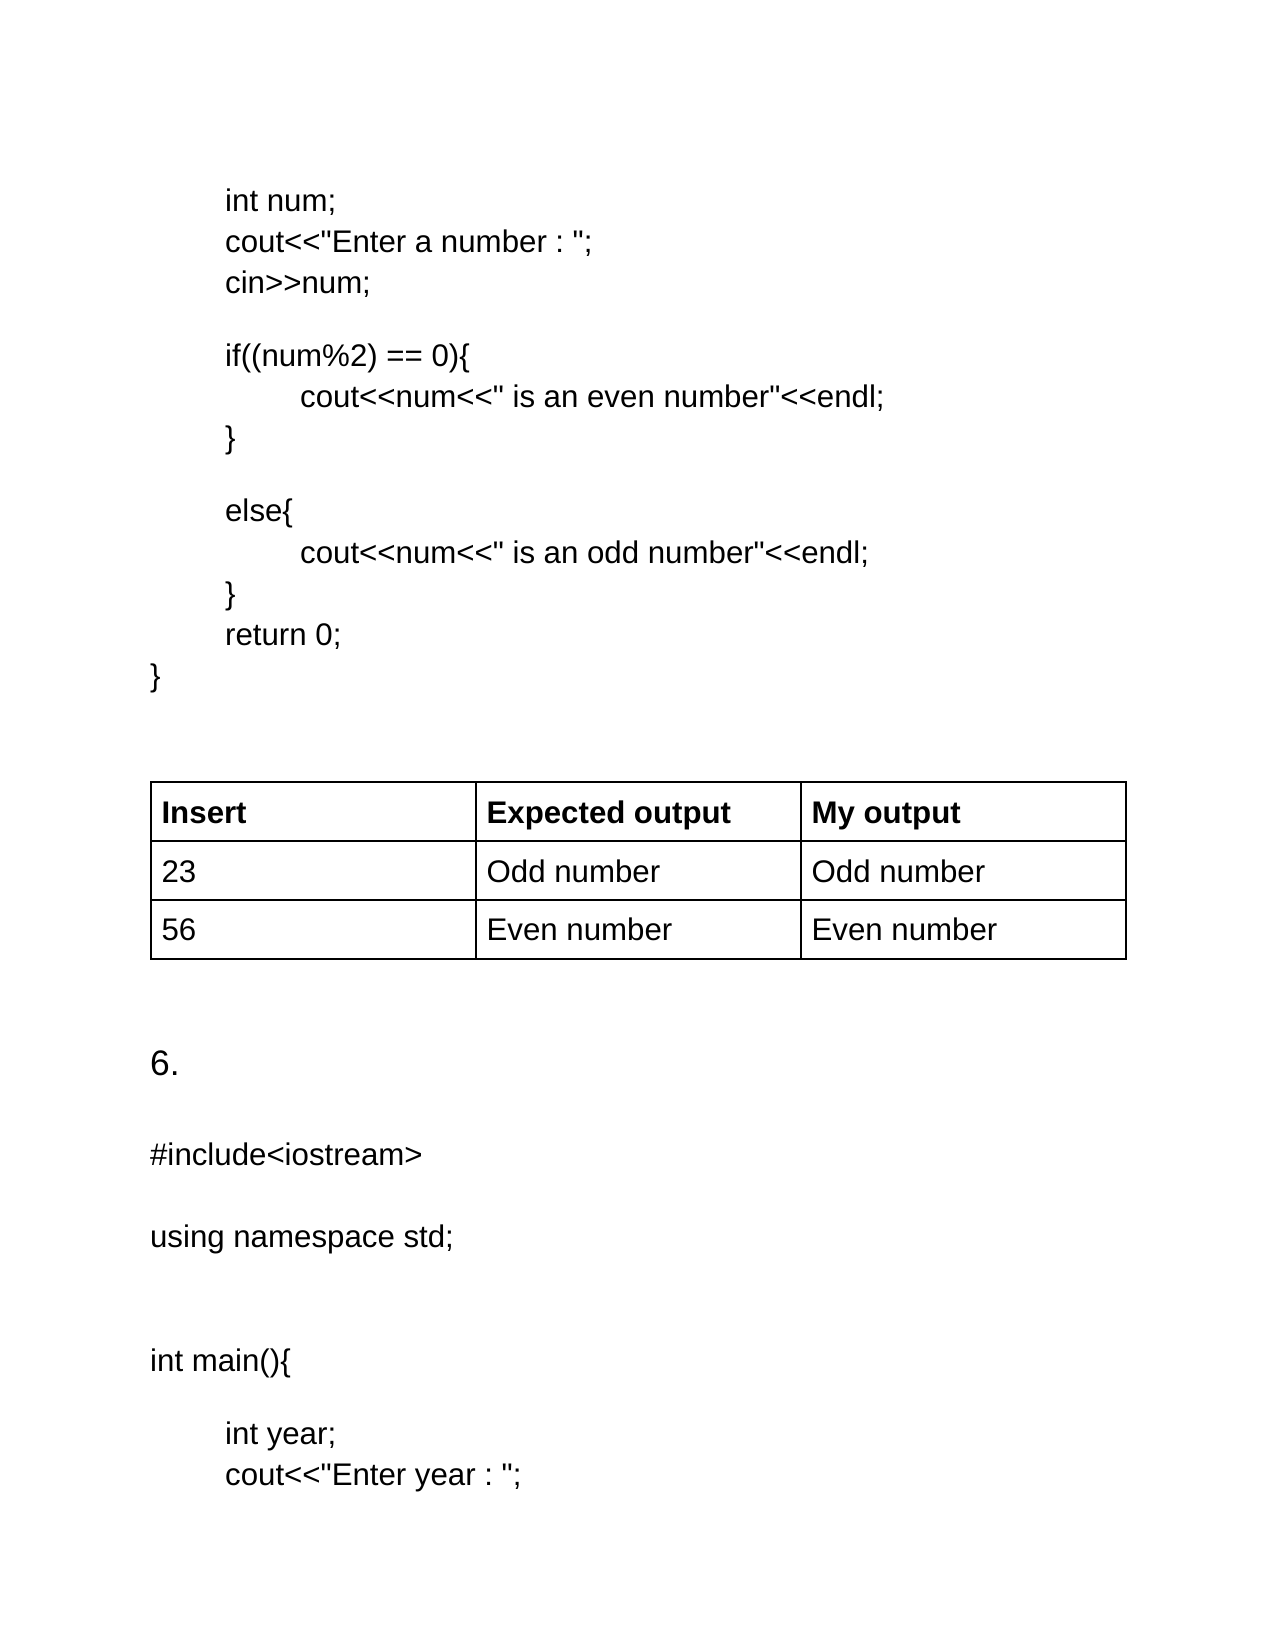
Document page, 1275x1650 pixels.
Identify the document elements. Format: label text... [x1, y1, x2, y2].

text int year; [150, 1415, 1125, 1451]
text } [150, 575, 1125, 611]
text return 0; [150, 616, 1125, 652]
text #include<iostream> [150, 1136, 1125, 1172]
text cout<<"Enter year : "; [150, 1456, 1125, 1492]
text if((num%2) == 0){ [150, 337, 1125, 373]
table_header My output [802, 783, 1125, 840]
table_cell 23 [152, 842, 475, 899]
text int num; [150, 182, 1125, 218]
text cout<<num<<" is an odd number"<<endl; [150, 534, 1125, 570]
text } [150, 657, 1125, 693]
text cout<<"Enter a number : "; [150, 223, 1125, 259]
text int main(){ [150, 1342, 1125, 1378]
table_cell Odd number [477, 842, 800, 899]
text using namespace std; [150, 1218, 1125, 1254]
text 6. [150, 1042, 1125, 1083]
text else{ [150, 492, 1125, 528]
table_cell Odd number [802, 842, 1125, 899]
table_cell 56 [152, 901, 475, 958]
text cout<<num<<" is an even number"<<endl; [150, 378, 1125, 414]
text cin>>num; [150, 264, 1125, 300]
table_cell Even number [802, 901, 1125, 958]
table_header Expected output [477, 783, 800, 840]
table_cell Even number [477, 901, 800, 958]
text } [150, 419, 1125, 456]
table_header Insert [152, 783, 475, 840]
